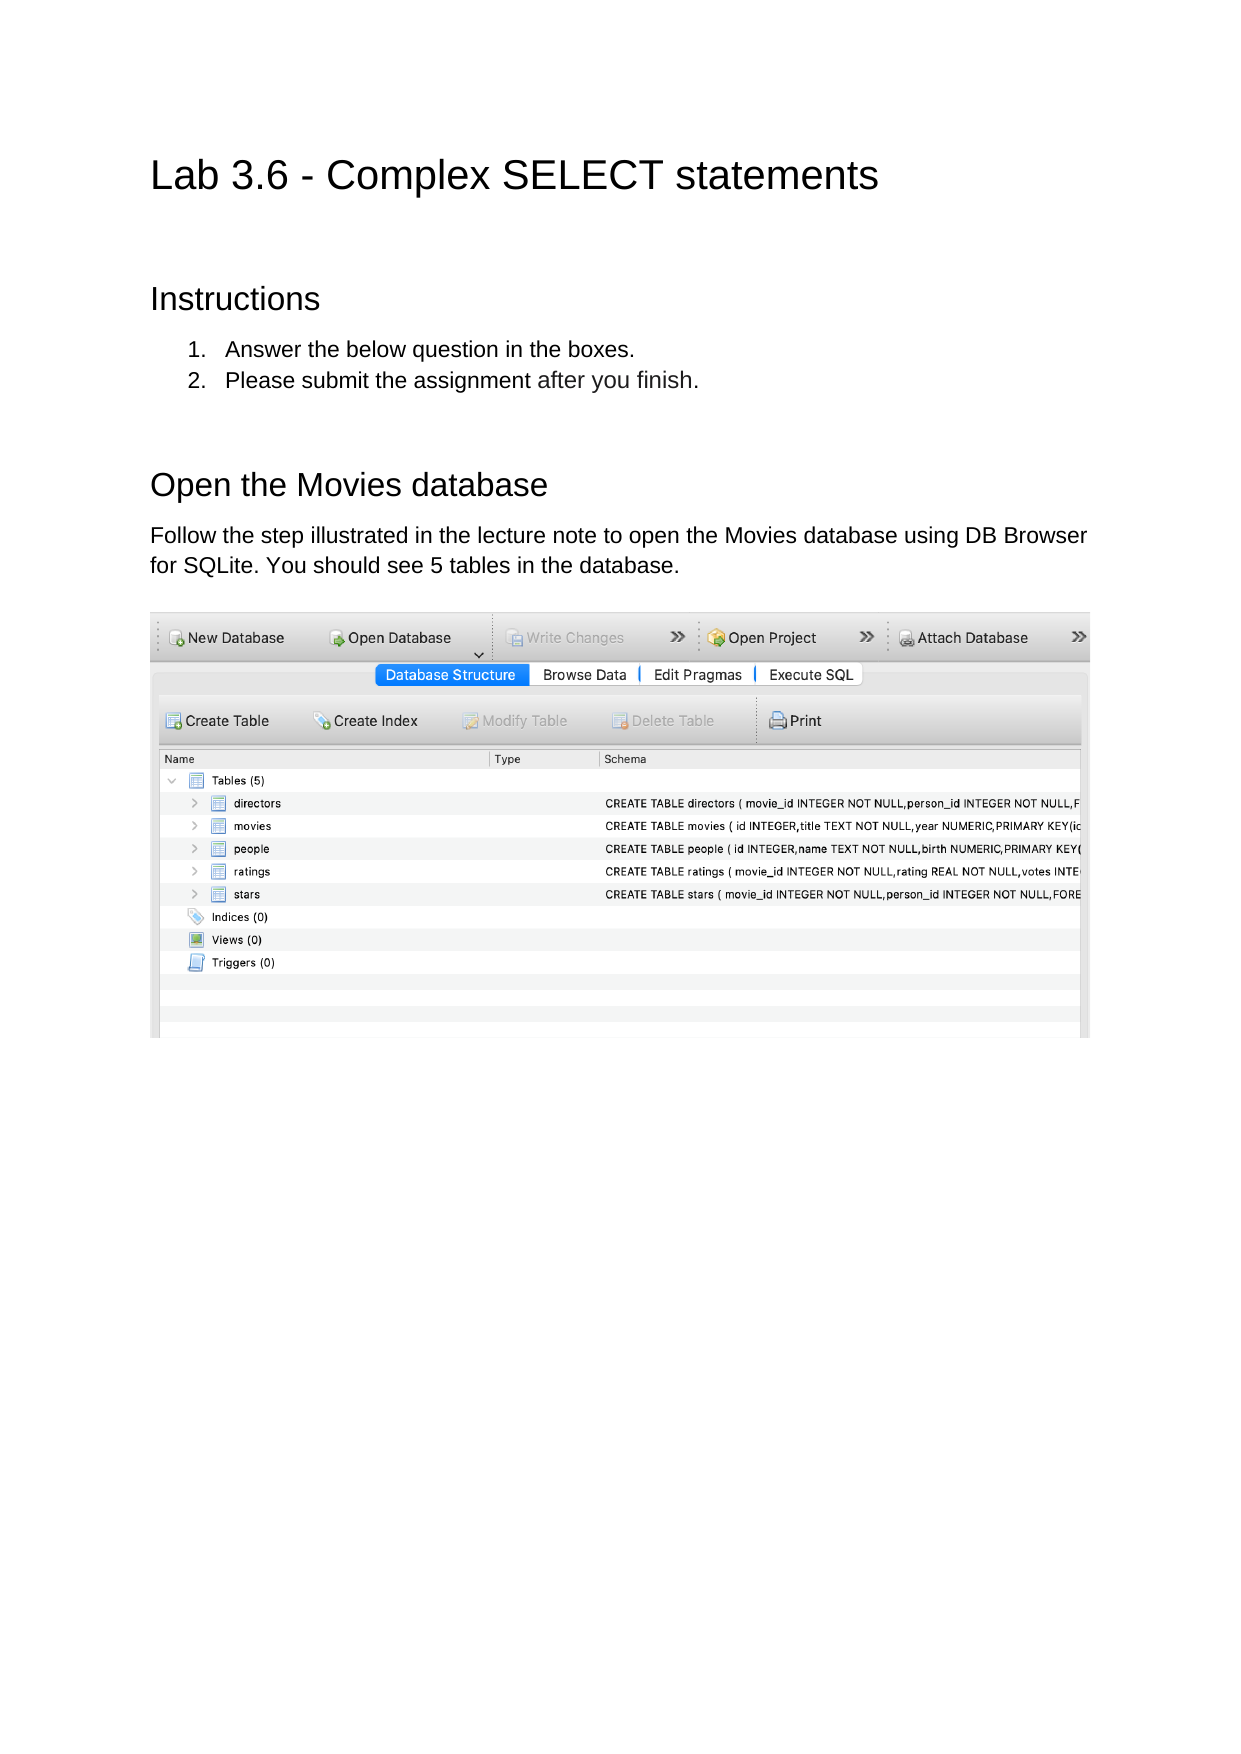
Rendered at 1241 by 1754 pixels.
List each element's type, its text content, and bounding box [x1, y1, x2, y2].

title Lab 3.6 - Complex SELECT statements [150, 150, 1090, 198]
picture [150, 612, 1091, 1038]
list Answer the below question in the boxes. [187, 336, 1090, 362]
list Please submit the assignment after you finish. [187, 366, 1090, 393]
text Follow the step illustrated in the lecture note to open the Movies database using DB Browser for SQLite. You should see 5 tables in the database. [150, 522, 1090, 578]
subtitle Instructions [150, 279, 1090, 317]
subtitle Open the Movies database [150, 465, 1090, 504]
